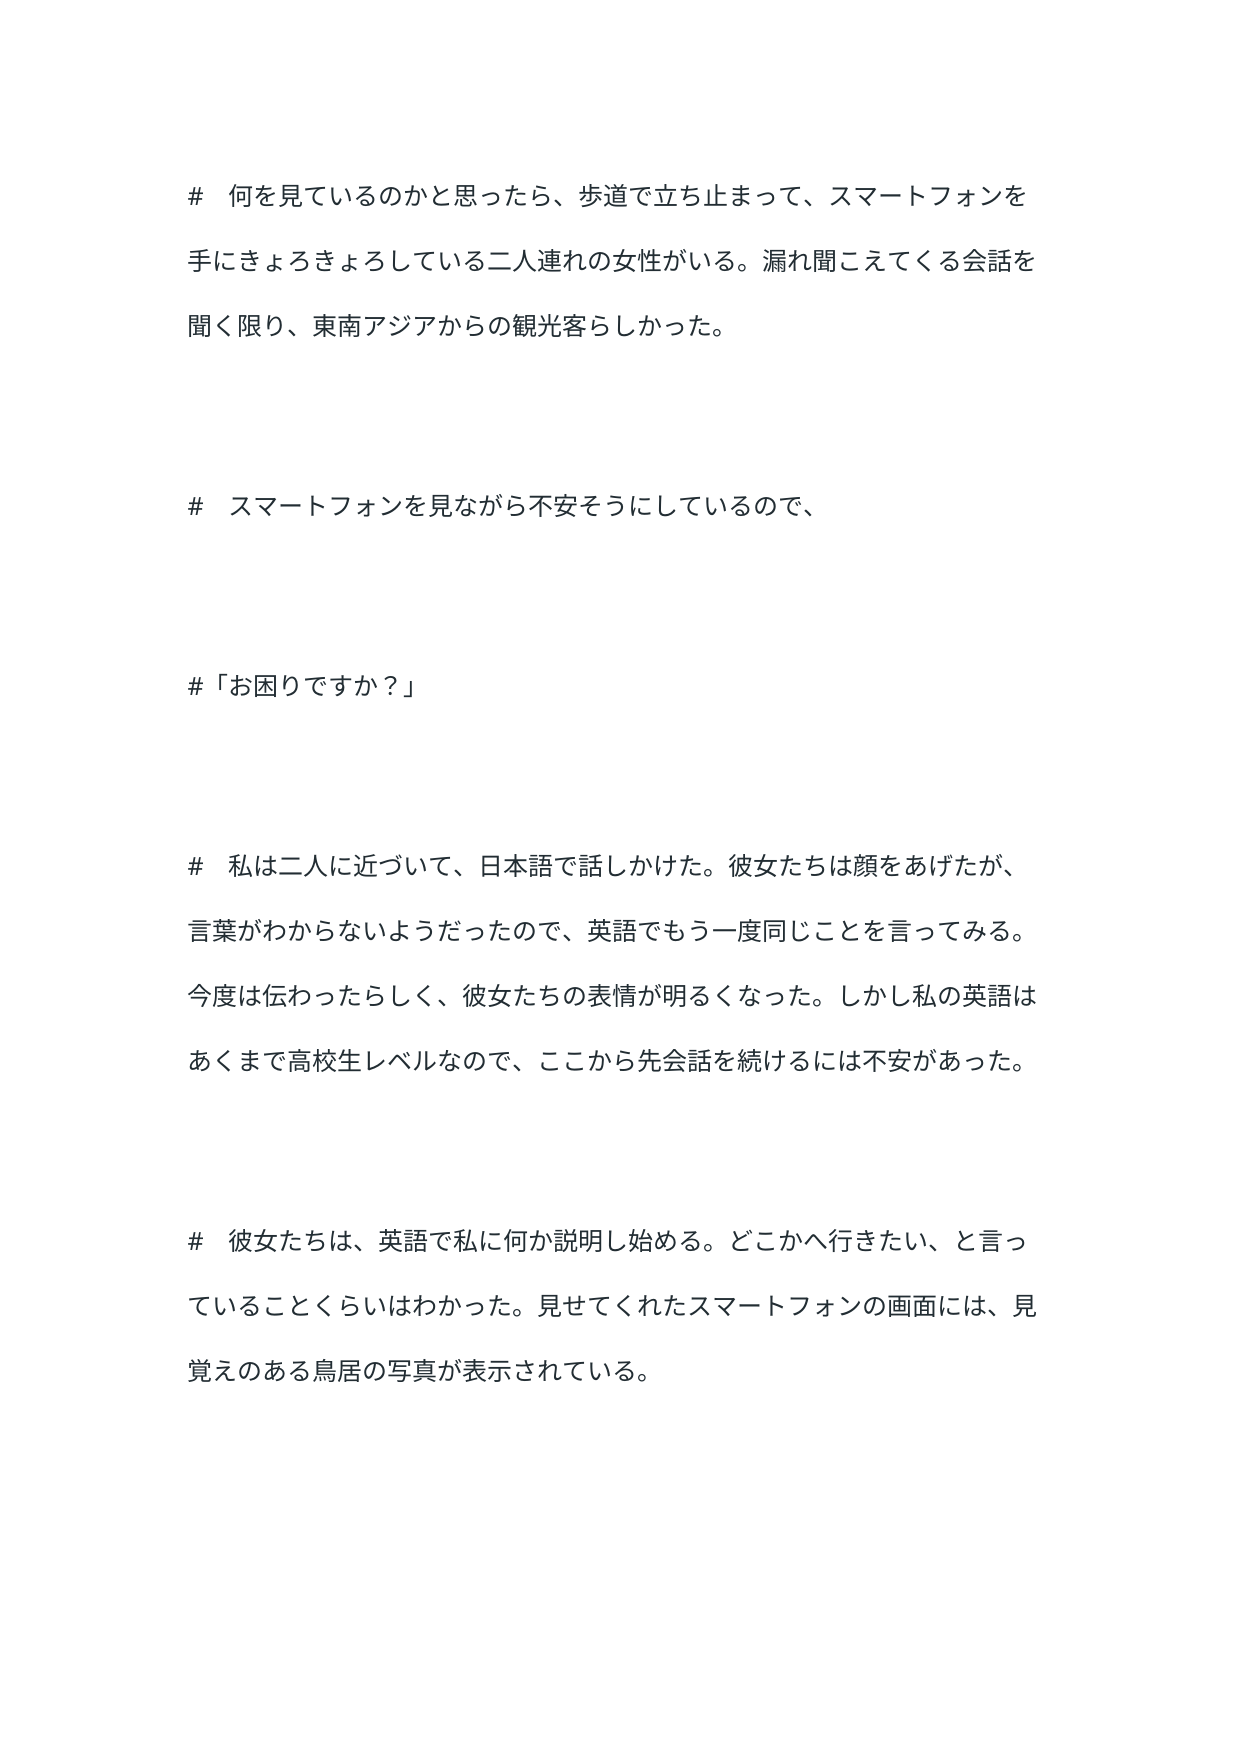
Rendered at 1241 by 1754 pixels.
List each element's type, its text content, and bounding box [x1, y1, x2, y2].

text # 私は二人に近づいて、日本語で話しかけた。彼女たちは顔をあげたが、言葉がわからないようだったので、英語でもう一度同じことを言ってみる。今度は伝わったらしく、彼女たちの表情が明るくなった。しかし私の英語はあくまで高校生レベルなので、ここから先会話を続けるには不安があった。 [187, 832, 1053, 1092]
text # 彼女たちは、英語で私に何か説明し始める。どこかへ行きたい、と言っていることくらいはわかった。見せてくれたスマートフォンの画面には、見覚えのある鳥居の写真が表示されている。 [187, 1207, 1053, 1402]
text #「お困りですか？」 [187, 652, 1053, 717]
text # 何を見ているのかと思ったら、歩道で立ち止まって、スマートフォンを手にきょろきょろしている二人連れの女性がいる。漏れ聞こえてくる会話を聞く限り、東南アジアからの観光客らしかった。 [187, 162, 1053, 357]
text # スマートフォンを見ながら不安そうにしているので、 [187, 472, 1053, 537]
